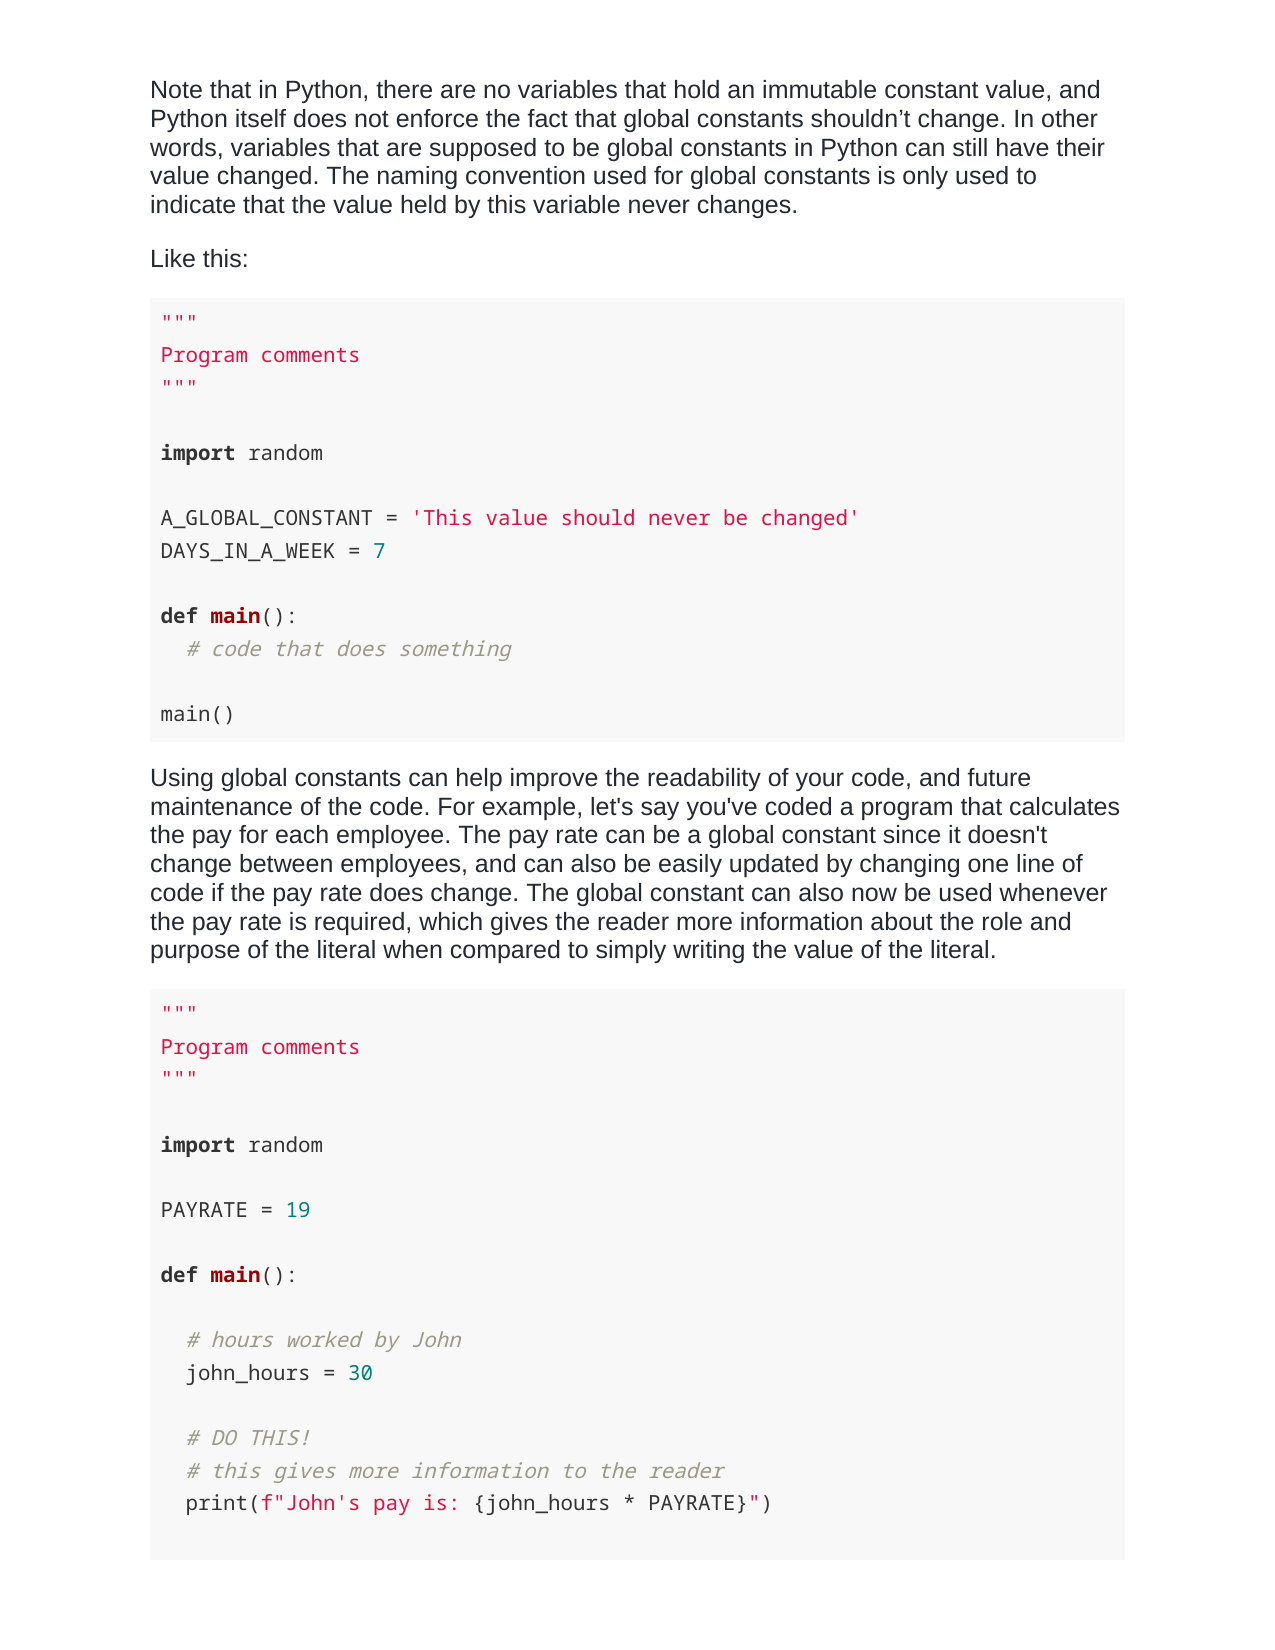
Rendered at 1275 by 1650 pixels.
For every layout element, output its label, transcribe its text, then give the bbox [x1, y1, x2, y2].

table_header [150, 989, 1125, 1560]
text Using global constants can help improve the readability of your code, and future maintenance of the code. For example, let's say you've coded a program that calculates the pay for each employee. The pay rate can be a global constant since it doesn't change between employees, and can also be easily updated by changing one line of code if the pay rate does change. The global constant can also now be used whenever the pay rate is required, which gives the reader more information about the role and purpose of the literal when compared to simply writing the value of the literal. [150, 763, 1125, 964]
text Note that in Python, there are no variables that hold an immutable constant value, and Python itself does not enforce the fact that global constants shouldn’t change. In other words, variables that are supposed to be global constants in Python can still have their value changed. The naming convention used for global constants is only used to indicate that the value held by this variable never changes. [150, 75, 1125, 219]
table_header """ Program comments """ import random A_GLOBAL_CONSTANT = 'This value should never be changed' DAYS_IN_A_WEEK = 7 def main(): # code that does something main() [150, 298, 1125, 742]
text Like this: [150, 244, 1125, 272]
